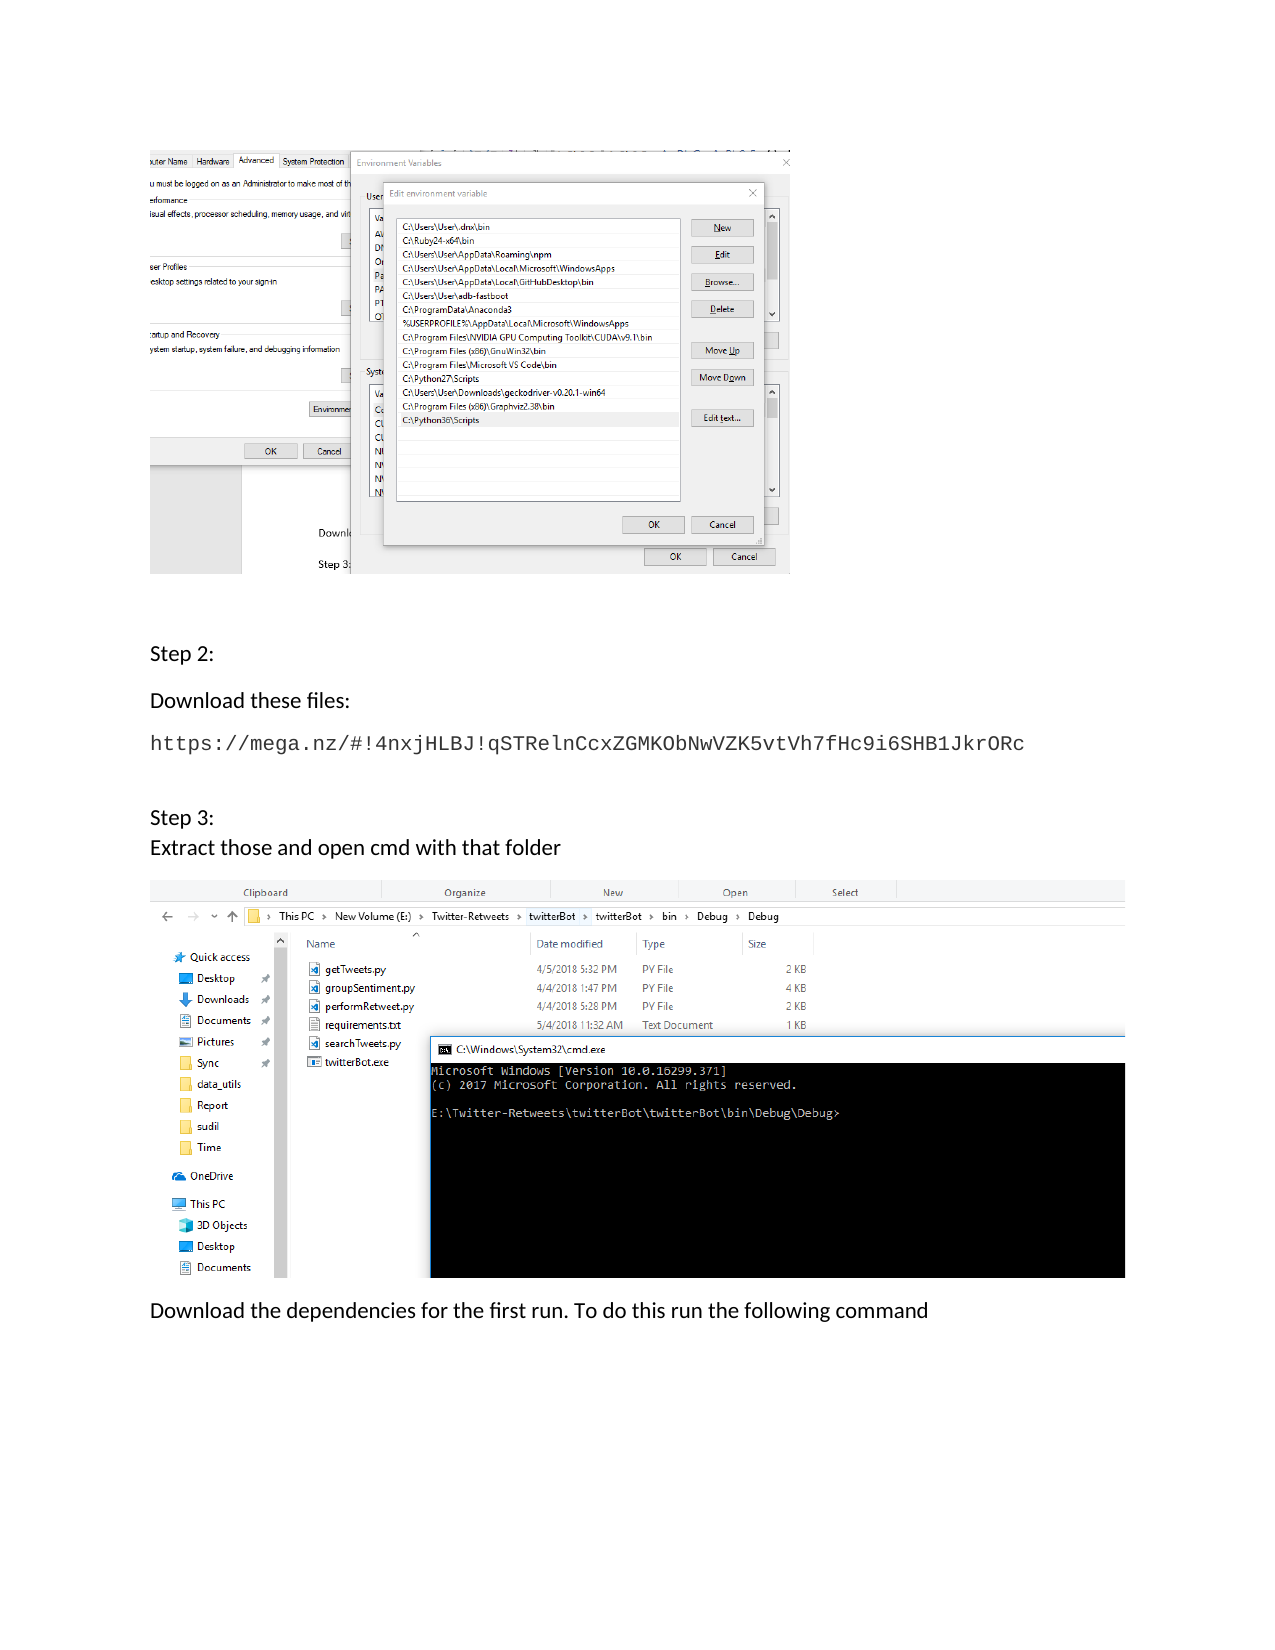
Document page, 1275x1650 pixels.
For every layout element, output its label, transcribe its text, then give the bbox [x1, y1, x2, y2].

picture [150, 880, 1125, 1278]
text https://mega.nz/#!4nxjHLBJ!qSTRelnCcxZGMKObNwVZK5vtVh7fHc9i6SHB1JkrORc [150, 733, 1125, 756]
text Step 2: [150, 639, 1125, 667]
text Step 3: Extract those and open cmd with that folder [150, 803, 1125, 861]
text Download these files: [150, 686, 1125, 714]
text Download the dependencies for the first run. To do this run the following command [150, 1296, 1125, 1324]
picture [150, 150, 790, 574]
